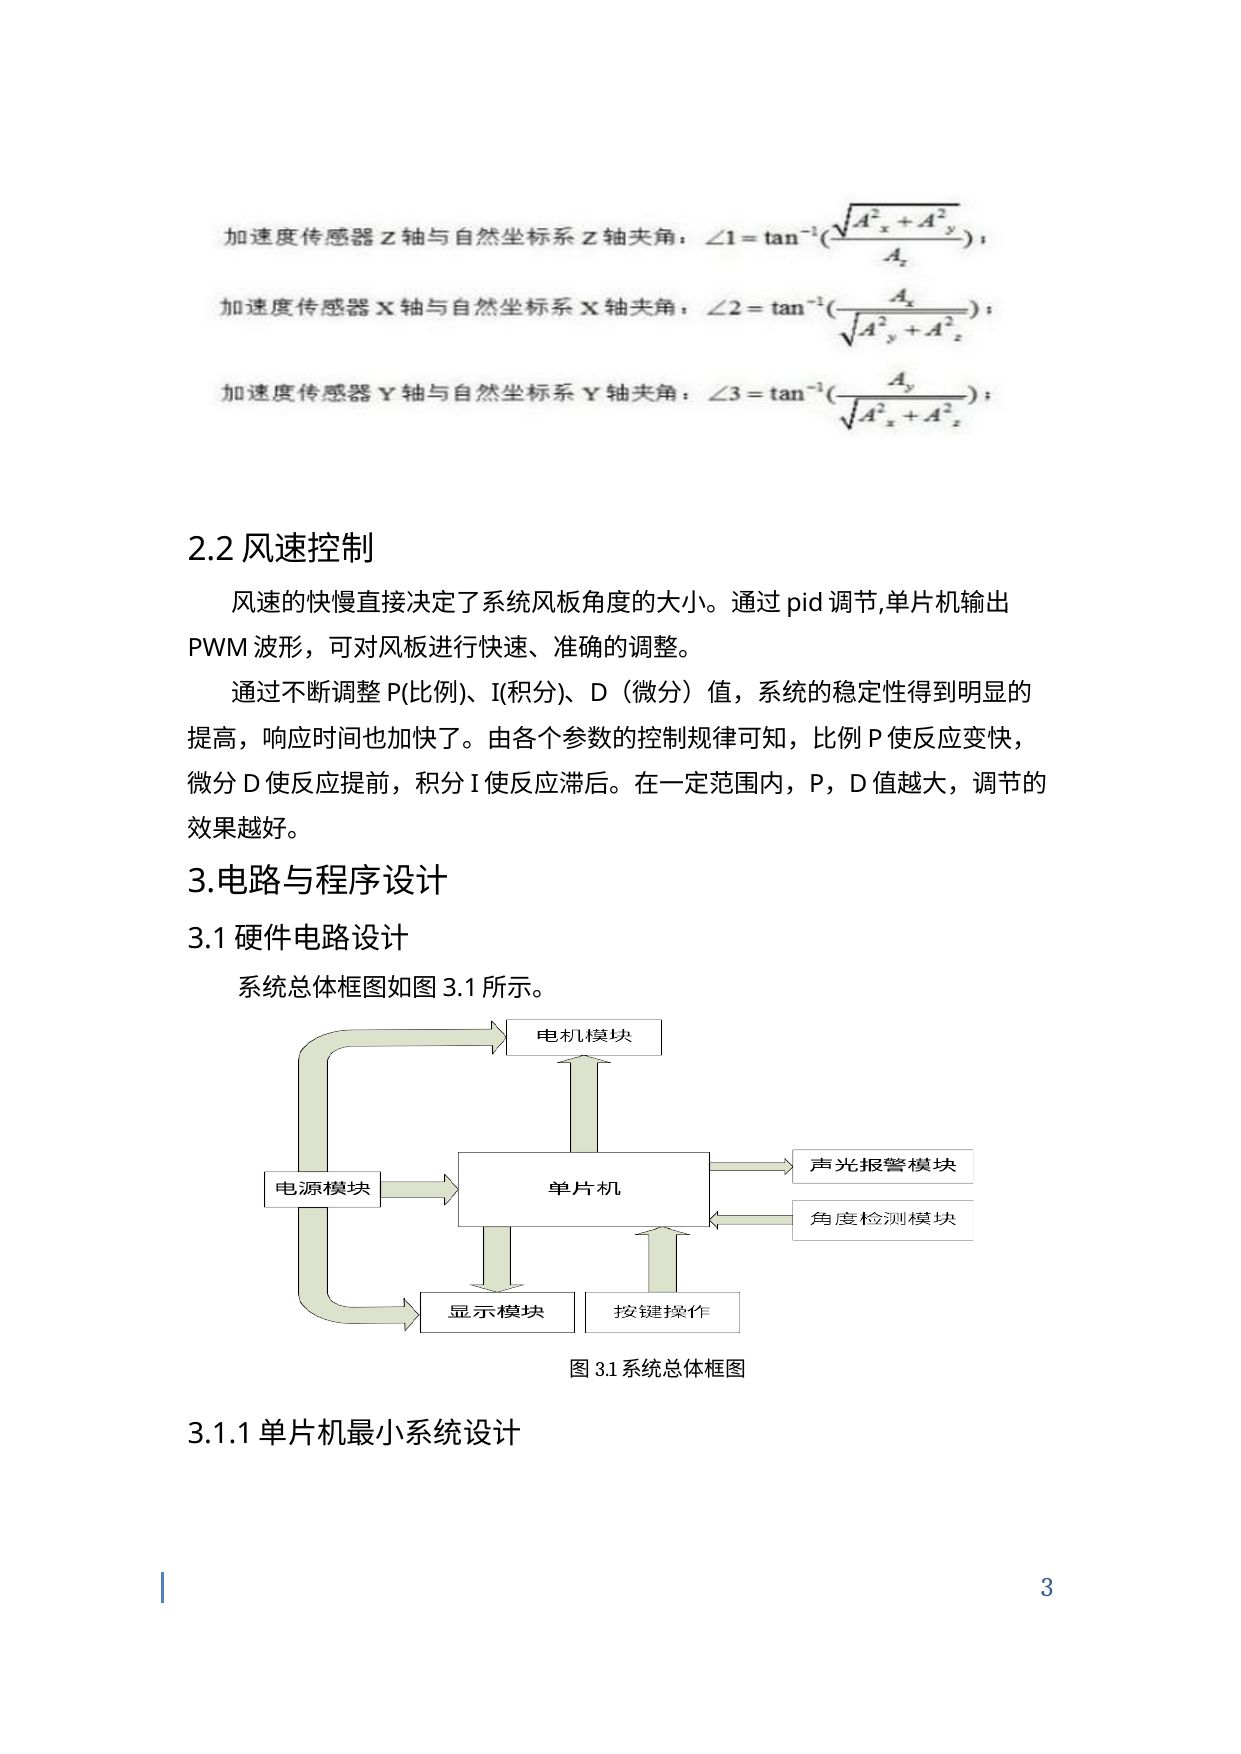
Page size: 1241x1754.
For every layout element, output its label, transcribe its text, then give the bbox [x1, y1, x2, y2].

text 图 3.1系统总体框图 [262, 1351, 1053, 1383]
picture [187, 193, 1053, 450]
text 风速的快慢直接决定了系统风板角度的大小。通过pid调节,单片机输出PWM波形，可对风板进行快速、准确的调整。 [187, 582, 1053, 664]
text 3.1硬件电路设计 [187, 915, 1053, 957]
text 系统总体框图如图3.1所示。 [187, 968, 1053, 1004]
text 3.电路与程序设计 [187, 854, 1053, 903]
text 通过不断调整P(比例)、I(积分)、D（微分）值，系统的稳定性得到明显的提高，响应时间也加快了。由各个参数的控制规律可知，比例P使反应变快，微分D使反应提前，积分I使反应滞后。在一定范围内，P，D值越大，调节的效果越好。 [187, 673, 1053, 845]
text 3.1.1单片机最小系统设计 [187, 1399, 1053, 1464]
text 2.2风速控制 [187, 522, 1053, 570]
